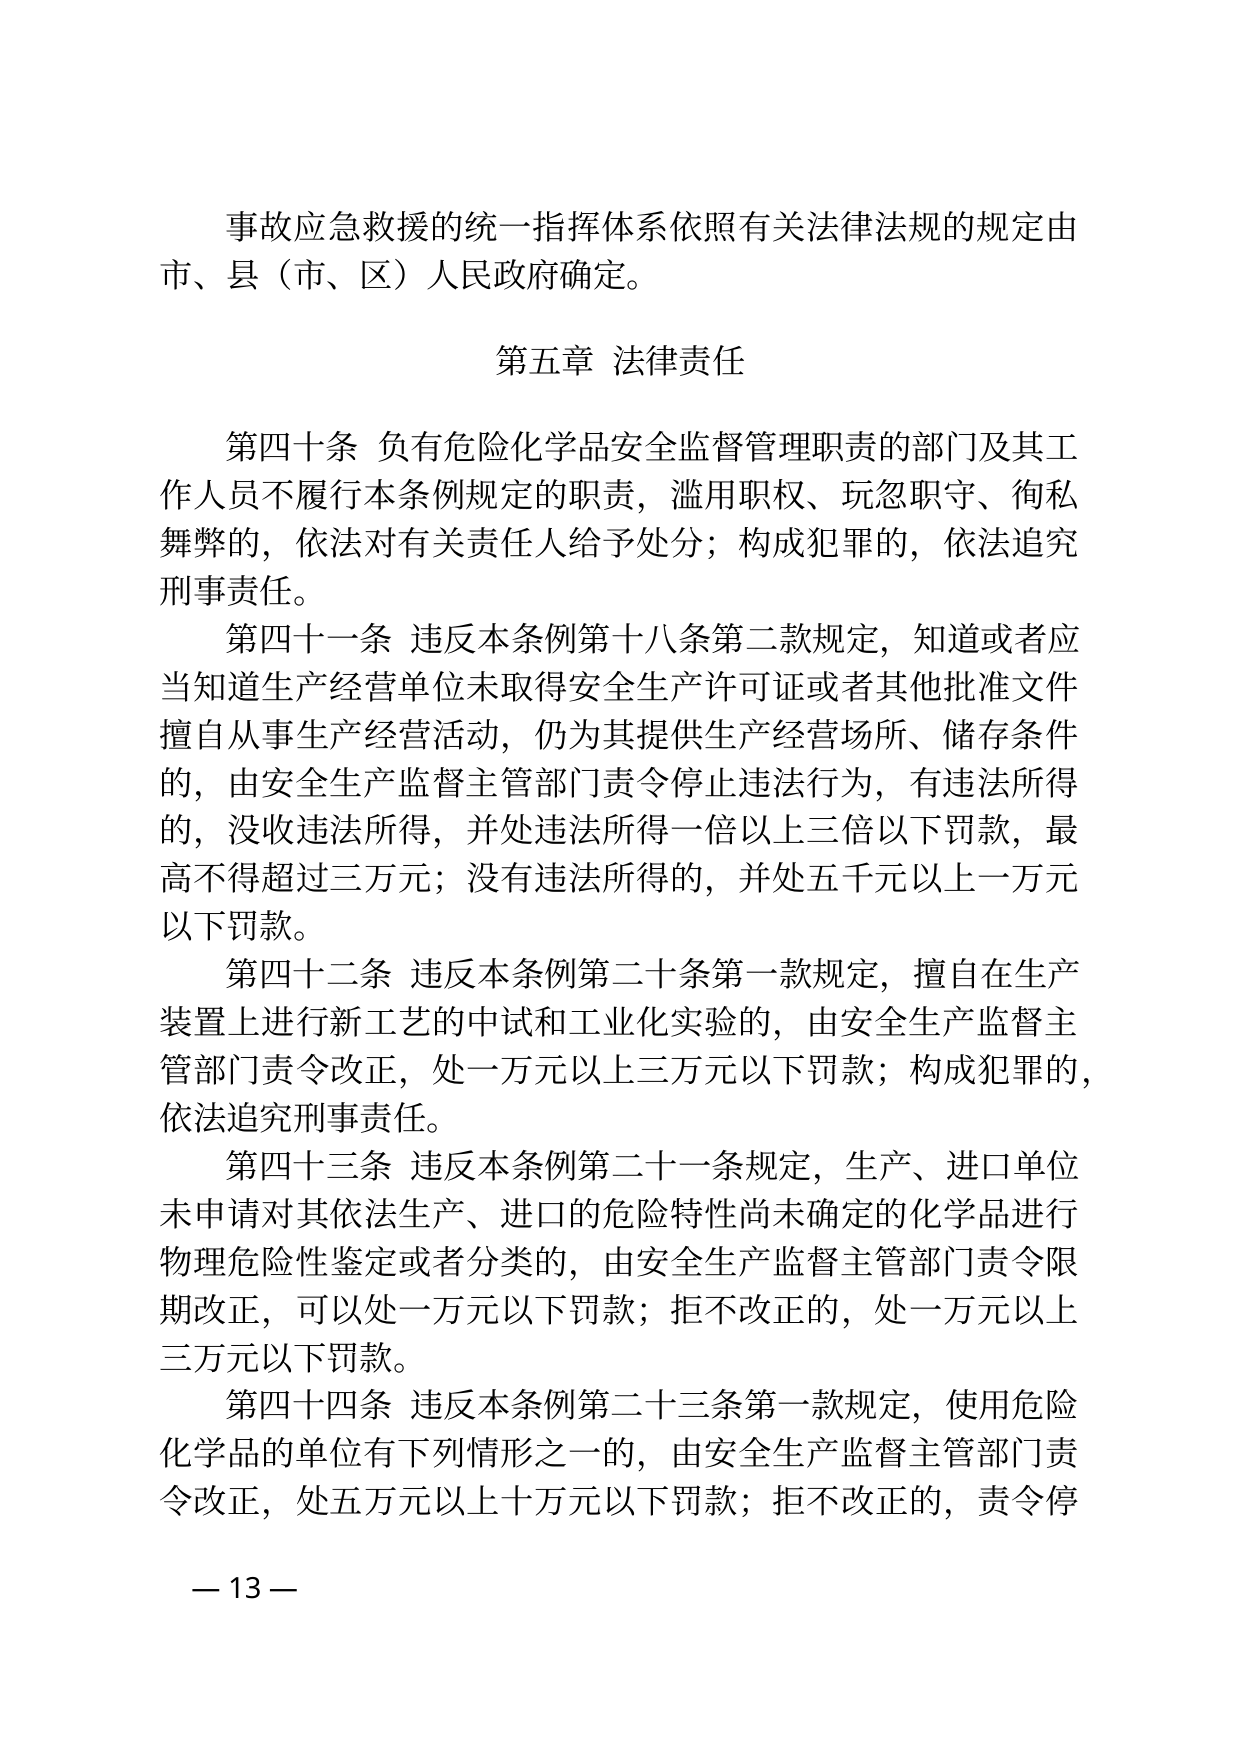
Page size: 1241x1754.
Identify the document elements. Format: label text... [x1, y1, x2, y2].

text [159, 1379, 1081, 1523]
text 第五章 法律责任 [159, 335, 1081, 383]
text 第四十条 负有危险化学品安全监督管理职责的部门及其工作人员不履行本条例规定的职责，滥用职权、玩忽职守、徇私舞弊的，依法对有关责任人给予处分；构成犯罪的，依法追究刑事责任。 [159, 421, 1081, 613]
text 第四十三条 违反本条例第二十一条规定，生产、进口单位未申请对其依法生产、进口的危险特性尚未确定的化学品进行物理危险性鉴定或者分类的，由安全生产监督主管部门责令限期改正，可以处一万元以下罚款；拒不改正的，处一万元以上三万元以下罚款。 [159, 1140, 1081, 1379]
text 第四十二条 违反本条例第二十条第一款规定，擅自在生产装置上进行新工艺的中试和工业化实验的，由安全生产监督主管部门责令改正，处一万元以上三万元以下罚款；构成犯罪的，依法追究刑事责任。 [159, 948, 1081, 1140]
text 第四十一条 违反本条例第十八条第二款规定，知道或者应当知道生产经营单位未取得安全生产许可证或者其他批准文件擅自从事生产经营活动，仍为其提供生产经营场所、储存条件的，由安全生产监督主管部门责令停止违法行为，有违法所得的，没收违法所得，并处违法所得一倍以上三倍以下罚款，最高不得超过三万元；没有违法所得的，并处五千元以上一万元以下罚款。 [159, 613, 1081, 948]
text 事故应急救援的统一指挥体系依照有关法律法规的规定由市、县（市、区）人民政府确定。 [159, 201, 1081, 297]
